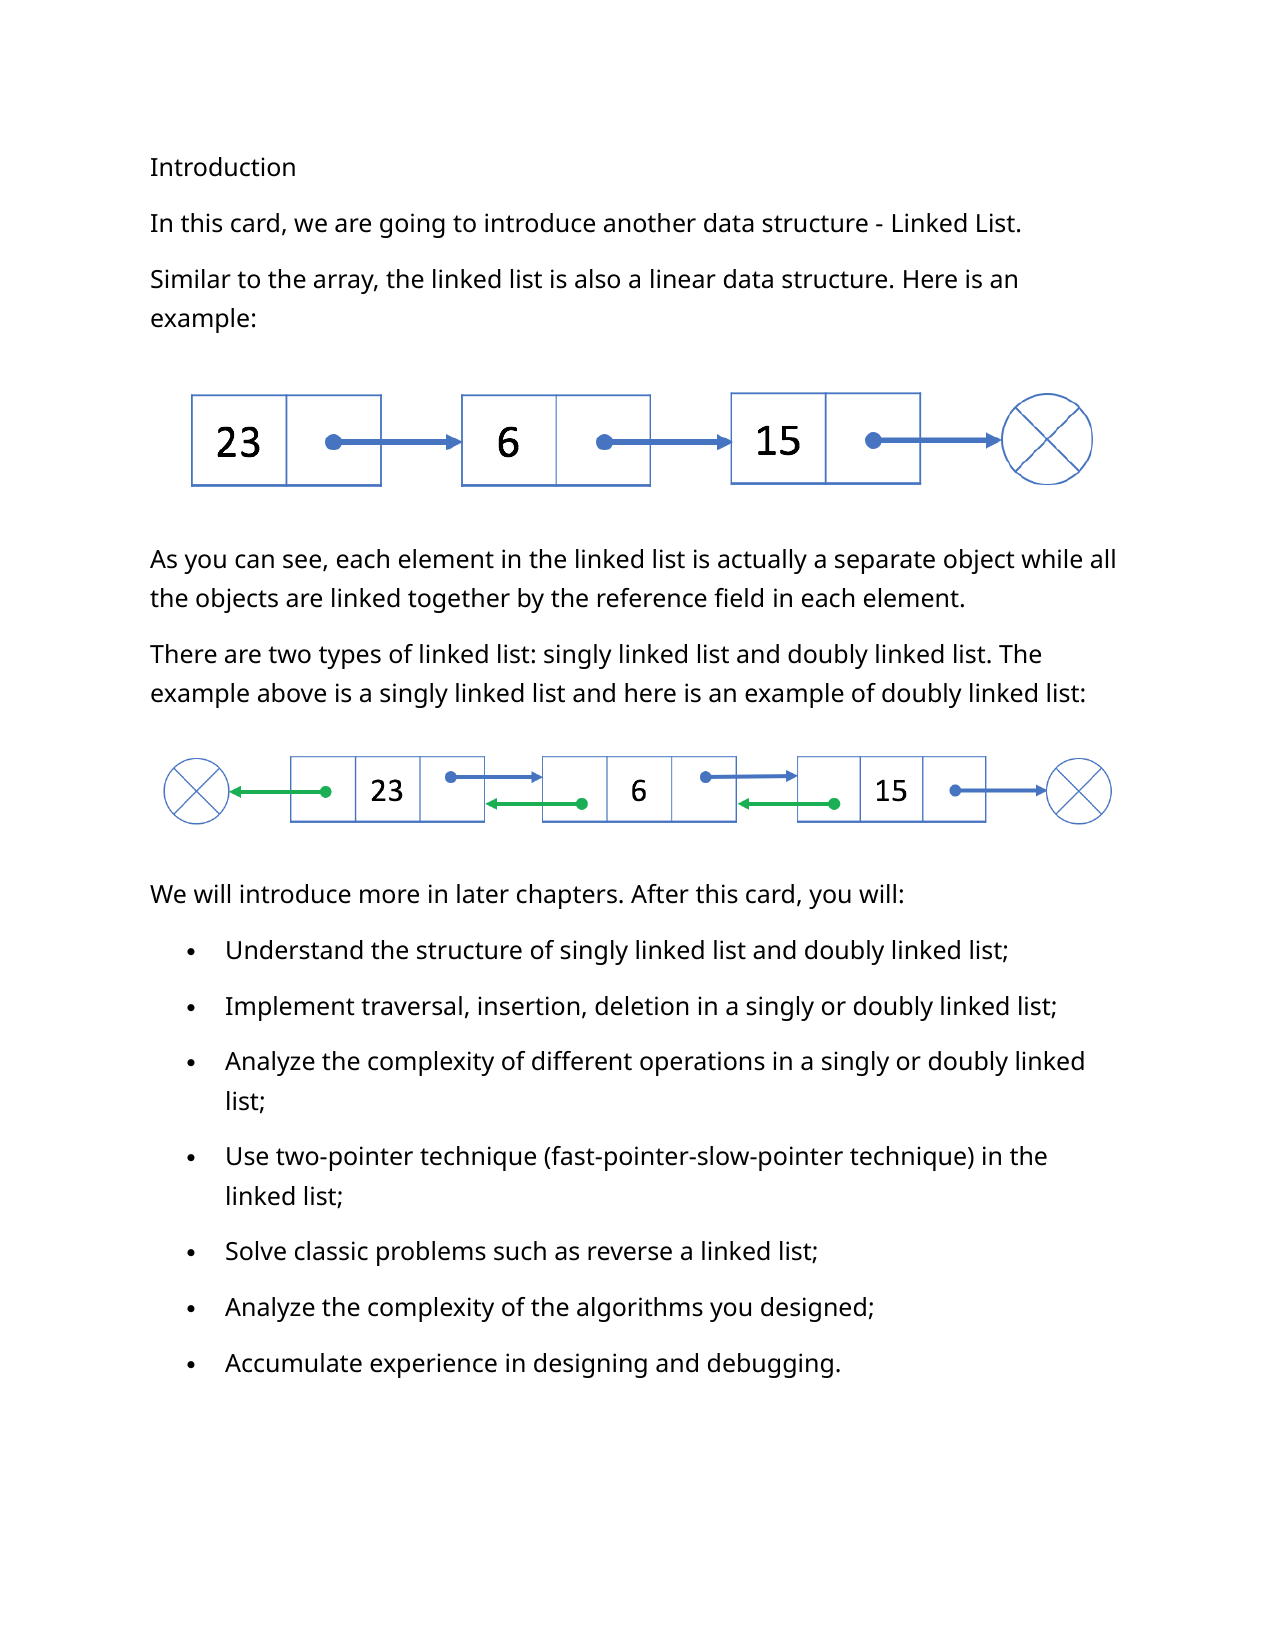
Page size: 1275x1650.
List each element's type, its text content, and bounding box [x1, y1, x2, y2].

text Similar to the array, the linked list is also a linear data structure. Here is an example: [150, 262, 1125, 335]
list Understand the structure of singly linked list and doubly linked list; [187, 932, 1125, 966]
text In this card, we are going to introduce another data structure - Linked List. [150, 206, 1125, 240]
text Introduction [150, 150, 1125, 184]
list Analyze the complexity of different operations in a singly or doubly linked list; [187, 1044, 1125, 1117]
text We will introduce more in later chapters. After this card, you will: [150, 876, 1125, 911]
picture [150, 731, 1125, 855]
list Solve classic problems such as reverse a linked list; [187, 1234, 1125, 1268]
list Analyze the complexity of the algorithms you designed; [187, 1290, 1125, 1324]
text There are two types of linked list: singly linked list and doubly linked list. The example above is a singly linked list and here is an example of doubly linked list: [150, 637, 1125, 710]
list Use two-pointer technique (fast-pointer-slow-pointer technique) in the linked list; [187, 1139, 1125, 1212]
list Implement traversal, insertion, deletion in a singly or doubly linked list; [187, 988, 1125, 1022]
text As you can see, each element in the linked list is actually a separate object while all the objects are linked together by the reference field in each element. [150, 542, 1125, 615]
picture [150, 356, 1125, 520]
list Accumulate experience in designing and debugging. [187, 1346, 1125, 1380]
